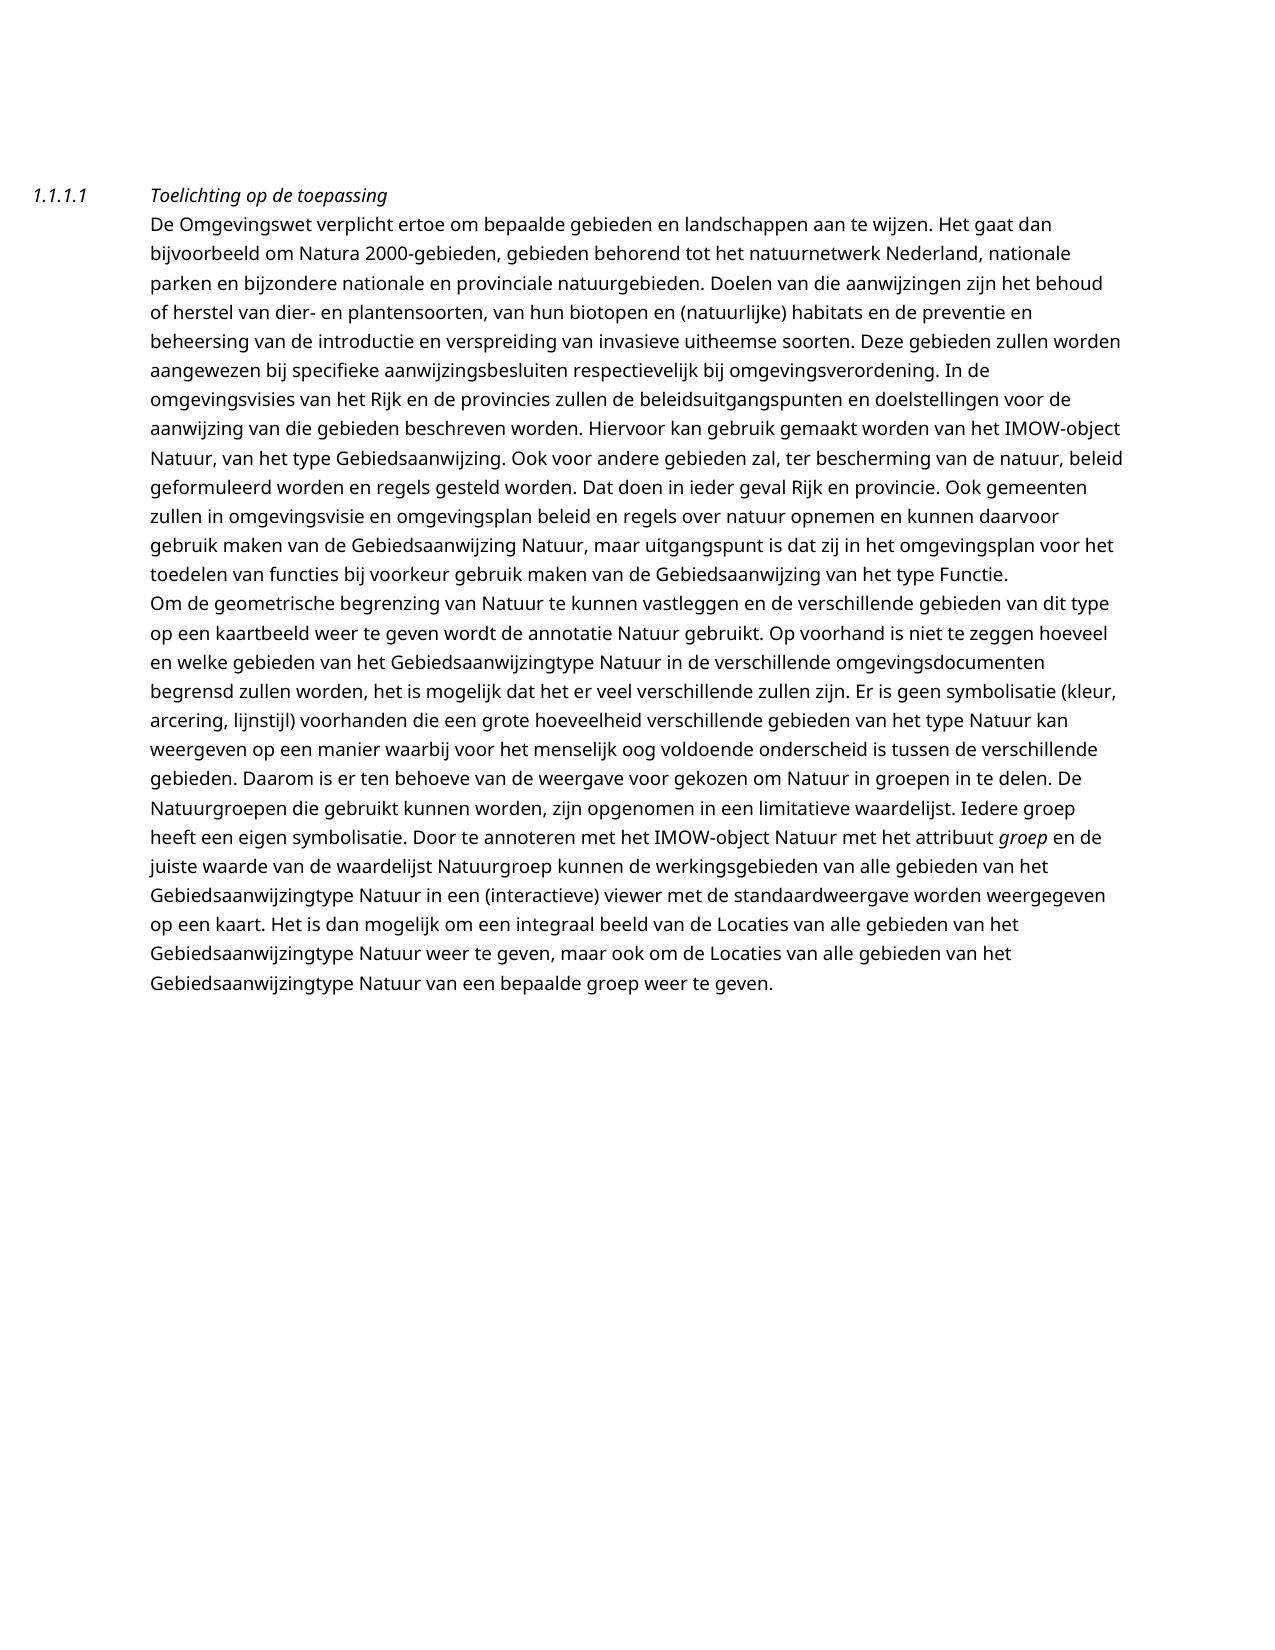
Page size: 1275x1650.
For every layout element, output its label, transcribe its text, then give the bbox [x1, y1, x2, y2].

subtitle Toelichting op de toepassing [32, 179, 1125, 208]
text De Omgevingswet verplicht ertoe om bepaalde gebieden en landschappen aan te wijzen. Het gaat dan bijvoorbeeld om Natura 2000-gebieden, gebieden behorend tot het natuurnetwerk Nederland, nationale parken en bijzondere nationale en provinciale natuurgebieden. Doelen van die aanwijzingen zijn het behoud of herstel van dier- en plantensoorten, van hun biotopen en (natuurlijke) habitats en de preventie en beheersing van de introductie en verspreiding van invasieve uitheemse soorten. Deze gebieden zullen worden aangewezen bij specifieke aanwijzingsbesluiten respectievelijk bij omgevingsverordening. In de omgevingsvisies van het Rijk en de provincies zullen de beleidsuitgangspunten en doelstellingen voor de aanwijzing van die gebieden beschreven worden. Hiervoor kan gebruik gemaakt worden van het IMOW-object Natuur, van het type Gebiedsaanwijzing. Ook voor andere gebieden zal, ter bescherming van de natuur, beleid geformuleerd worden en regels gesteld worden. Dat doen in ieder geval Rijk en provincie. Ook gemeenten zullen in omgevingsvisie en omgevingsplan beleid en regels over natuur opnemen en kunnen daarvoor gebruik maken van de Gebiedsaanwijzing Natuur, maar uitgangspunt is dat zij in het omgevingsplan voor het toedelen van functies bij voorkeur gebruik maken van de Gebiedsaanwijzing van het type Functie. [150, 208, 1125, 587]
text Om de geometrische begrenzing van Natuur te kunnen vastleggen en de verschillende gebieden van dit type op een kaartbeeld weer te geven wordt de annotatie Natuur gebruikt. Op voorhand is niet te zeggen hoeveel en welke gebieden van het Gebiedsaanwijzingtype Natuur in de verschillende omgevingsdocumenten begrensd zullen worden, het is mogelijk dat het er veel verschillende zullen zijn. Er is geen symbolisatie (kleur, arcering, lijnstijl) voorhanden die een grote hoeveelheid verschillende gebieden van het type Natuur kan weergeven op een manier waarbij voor het menselijk oog voldoende onderscheid is tussen de verschillende gebieden. Daarom is er ten behoeve van de weergave voor gekozen om Natuur in groepen in te delen. De Natuurgroepen die gebruikt kunnen worden, zijn opgenomen in een limitatieve waardelijst. Iedere groep heeft een eigen symbolisatie. Door te annoteren met het IMOW-object Natuur met het attribuut groep en de juiste waarde van de waardelijst Natuurgroep kunnen de werkingsgebieden van alle gebieden van het Gebiedsaanwijzingtype Natuur in een (interactieve) viewer met de standaardweergave worden weergegeven op een kaart. Het is dan mogelijk om een integraal beeld van de Locaties van alle gebieden van het Gebiedsaanwijzingtype Natuur weer te geven, maar ook om de Locaties van alle gebieden van het Gebiedsaanwijzingtype Natuur van een bepaalde groep weer te geven. [150, 587, 1125, 996]
